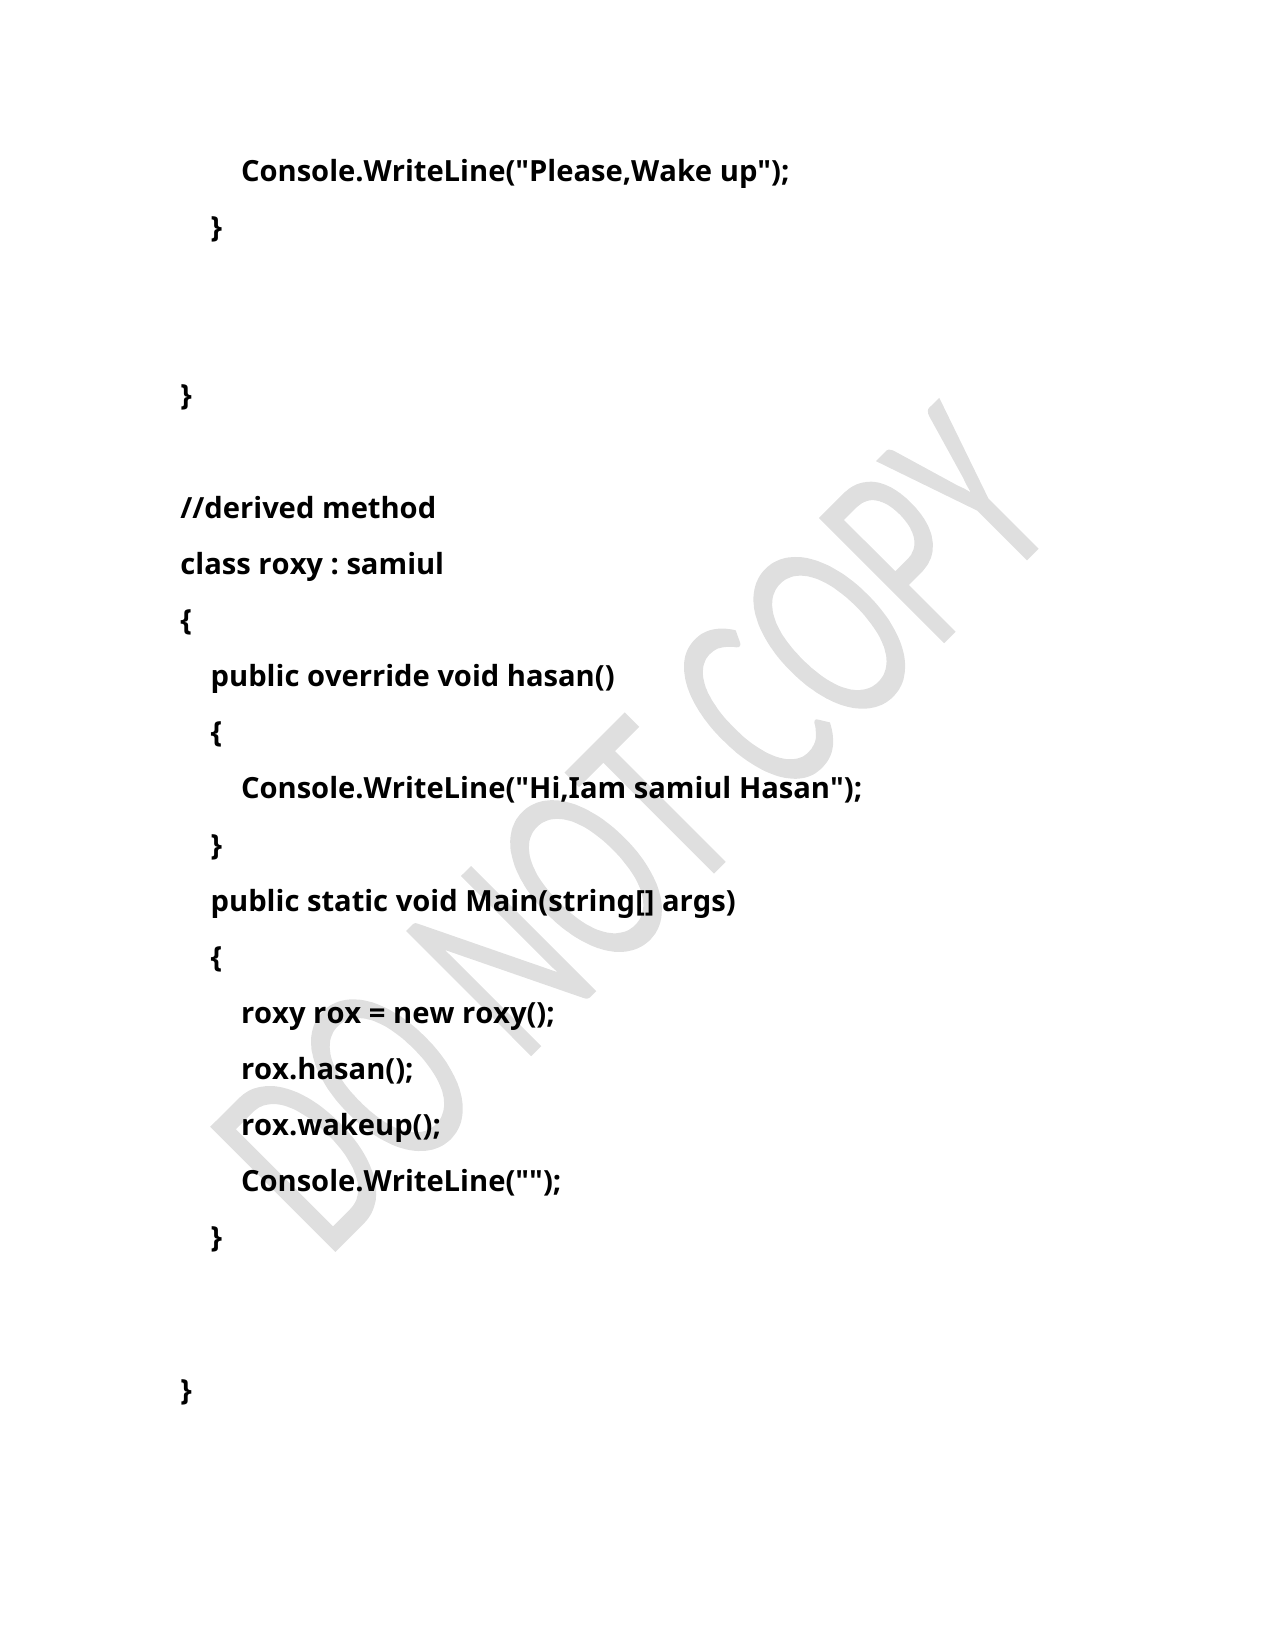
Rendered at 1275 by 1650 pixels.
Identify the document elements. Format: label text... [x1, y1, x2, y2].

text } [150, 374, 1125, 414]
text Console.WriteLine("Hi,Iam samiul Hasan"); [150, 768, 1125, 807]
text } [150, 206, 1125, 246]
text public static void Main(string[] args) [150, 880, 1125, 919]
text rox.wakeup(); [150, 1104, 1125, 1144]
text { [150, 936, 1125, 976]
text public override void hasan() [150, 655, 1125, 695]
text class roxy : samiul [150, 543, 1125, 583]
text Console.WriteLine(""); [150, 1161, 1125, 1200]
text } [150, 1369, 1125, 1409]
text roxy rox = new roxy(); [150, 992, 1125, 1032]
text Console.WriteLine("Please,Wake up"); [150, 150, 1125, 190]
text { [150, 599, 1125, 639]
text } [150, 824, 1125, 863]
text //derived method [150, 487, 1125, 527]
text } [150, 1217, 1125, 1256]
text { [150, 711, 1125, 751]
text rox.hasan(); [150, 1048, 1125, 1088]
